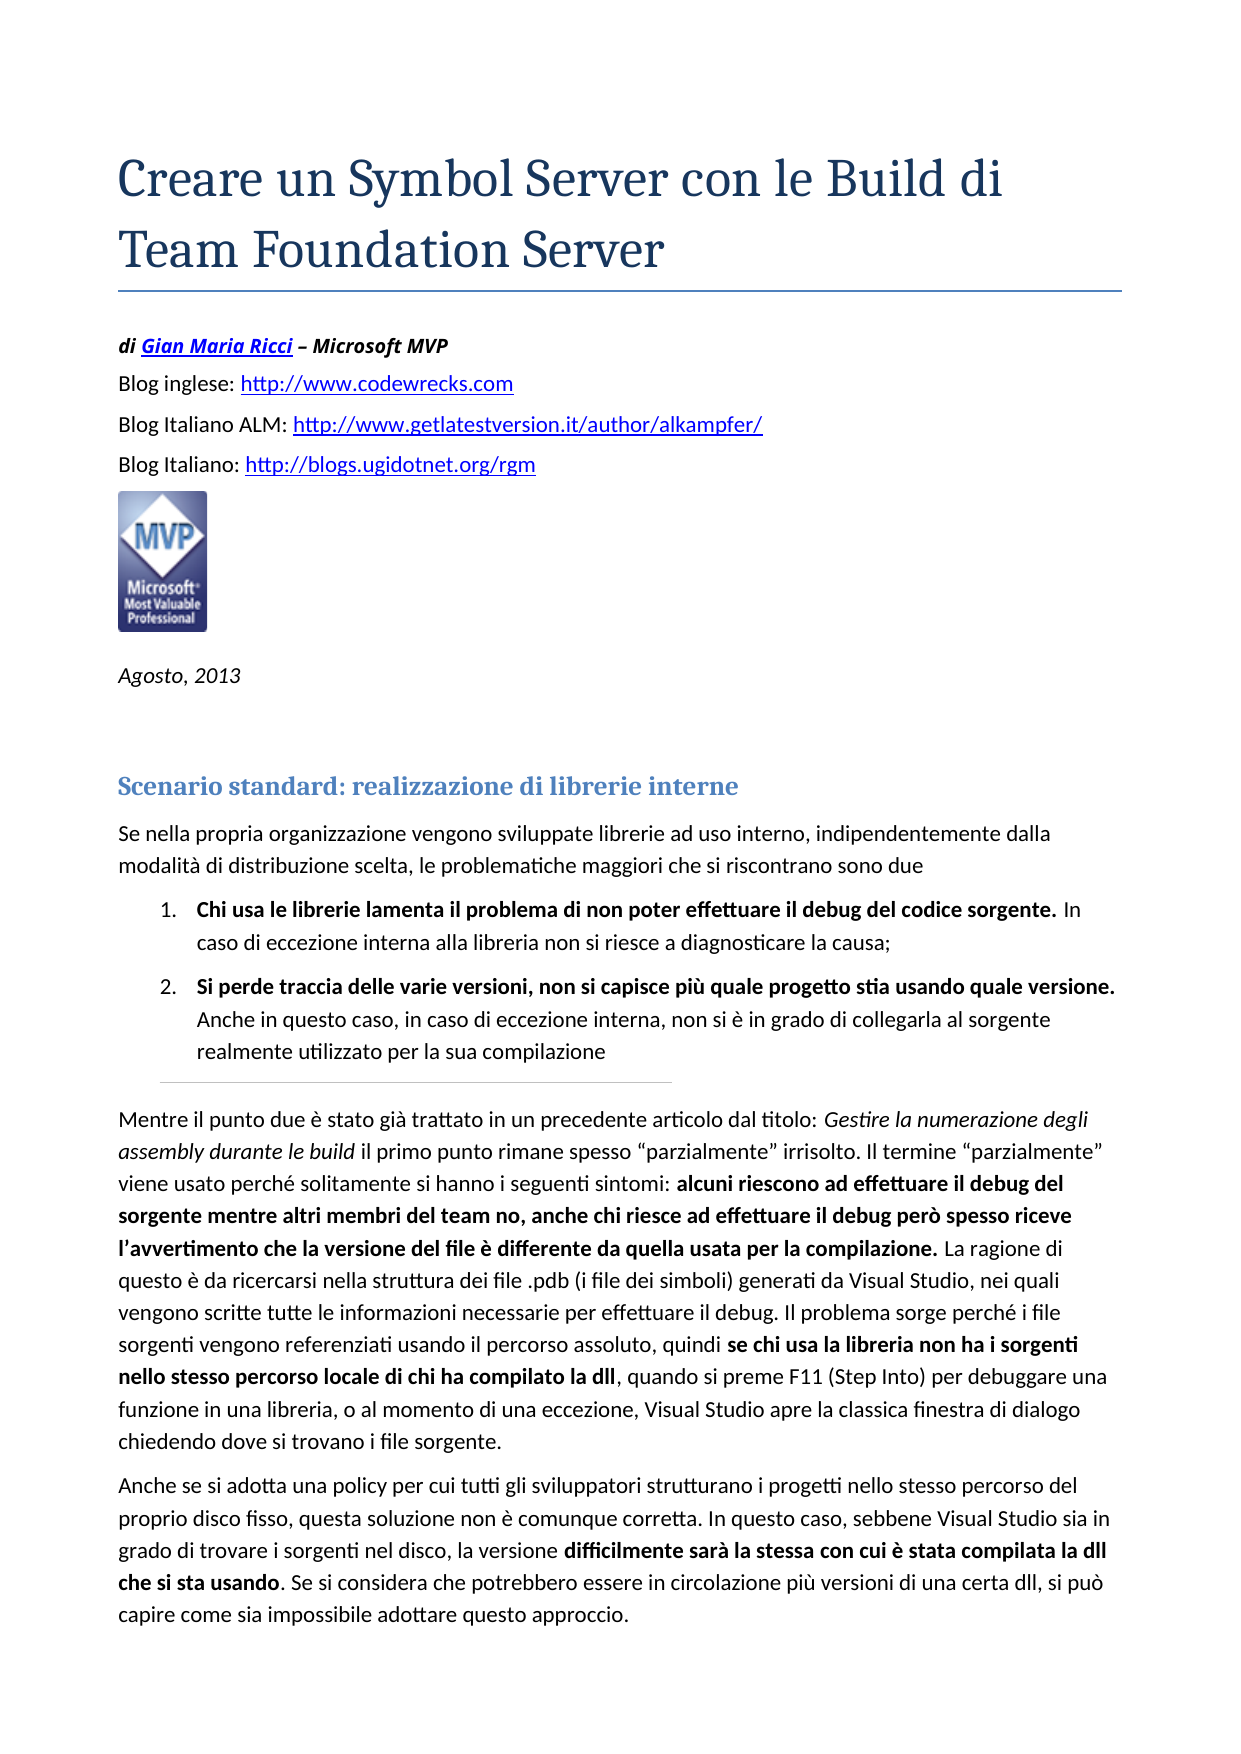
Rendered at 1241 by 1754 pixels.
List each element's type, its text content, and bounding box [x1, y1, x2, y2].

subtitle di Gian Maria Ricci – Microsoft MVP [118, 332, 1122, 359]
text Mentre il punto due è stato già trattato in un precedente articolo dal titolo: Gestire la numerazione degli assembly durante le build il primo punto rimane spesso “parzialmente” irrisolto. Il termine “parzialmente” viene usato perché solitamente si hanno i seguenti sintomi: alcuni riescono ad effettuare il debug del sorgente mentre altri membri del team no, anche chi riesce ad effettuare il debug però spesso riceve l’avvertimento che la versione del file è differente da quella usata per la compilazione. La ragione di questo è da ricercarsi nella struttura dei file .pdb (i file dei simboli) generati da Visual Studio, nei quali vengono scritte tutte le informazioni necessarie per effettuare il debug. Il problema sorge perché i file sorgenti vengono referenziati usando il percorso assoluto, quindi se chi usa la libreria non ha i sorgenti nello stesso percorso locale di chi ha compilato la dll, quando si preme F11 (Step Into) per debuggare una funzione in una libreria, o al momento di una eccezione, Visual Studio apre la classica finestra di dialogo chiedendo dove si trovano i file sorgente. [118, 1105, 1122, 1455]
list Chi usa le librerie lamenta il problema di non poter effettuare il debug del codice sorgente. In caso di eccezione interna alla libreria non si riesce a diagnosticare la causa; [159, 896, 1122, 956]
text Blog Italiano: http://blogs.ugidotnet.org/rgm [118, 451, 1122, 479]
list Si perde traccia delle varie versioni, non si capisce più quale progetto stia usando quale versione. Anche in questo caso, in caso di eccezione interna, non si è in grado di collegarla al sorgente realmente utilizzato per la sua compilazione [159, 972, 1122, 1065]
text Anche se si adotta una policy per cui tutti gli sviluppatori strutturano i progetti nello stesso percorso del proprio disco fisso, questa soluzione non è comunque corretta. In questo caso, sebbene Visual Studio sia in grado di trovare i sorgenti nel disco, la versione difficilmente sarà la stessa con cui è stata compilata la dll che si sta usando. Se si considera che potrebbero essere in circolazione più versioni di una certa dll, si può capire come sia impossibile adottare questo approccio. [118, 1472, 1122, 1628]
picture [118, 491, 208, 632]
text Agosto, 2013 [118, 661, 1122, 689]
subtitle Scenario standard: realizzazione di librerie interne [118, 771, 1122, 802]
text Blog inglese: http://www.codewrecks.com [118, 369, 1122, 398]
text Se nella propria organizzazione vengono sviluppate librerie ad uso interno, indipendentemente dalla modalità di distribuzione scelta, le problematiche maggiori che si riscontrano sono due [118, 819, 1122, 879]
text Blog Italiano ALM: http://www.getlatestversion.it/author/alkampfer/ [118, 410, 1122, 438]
